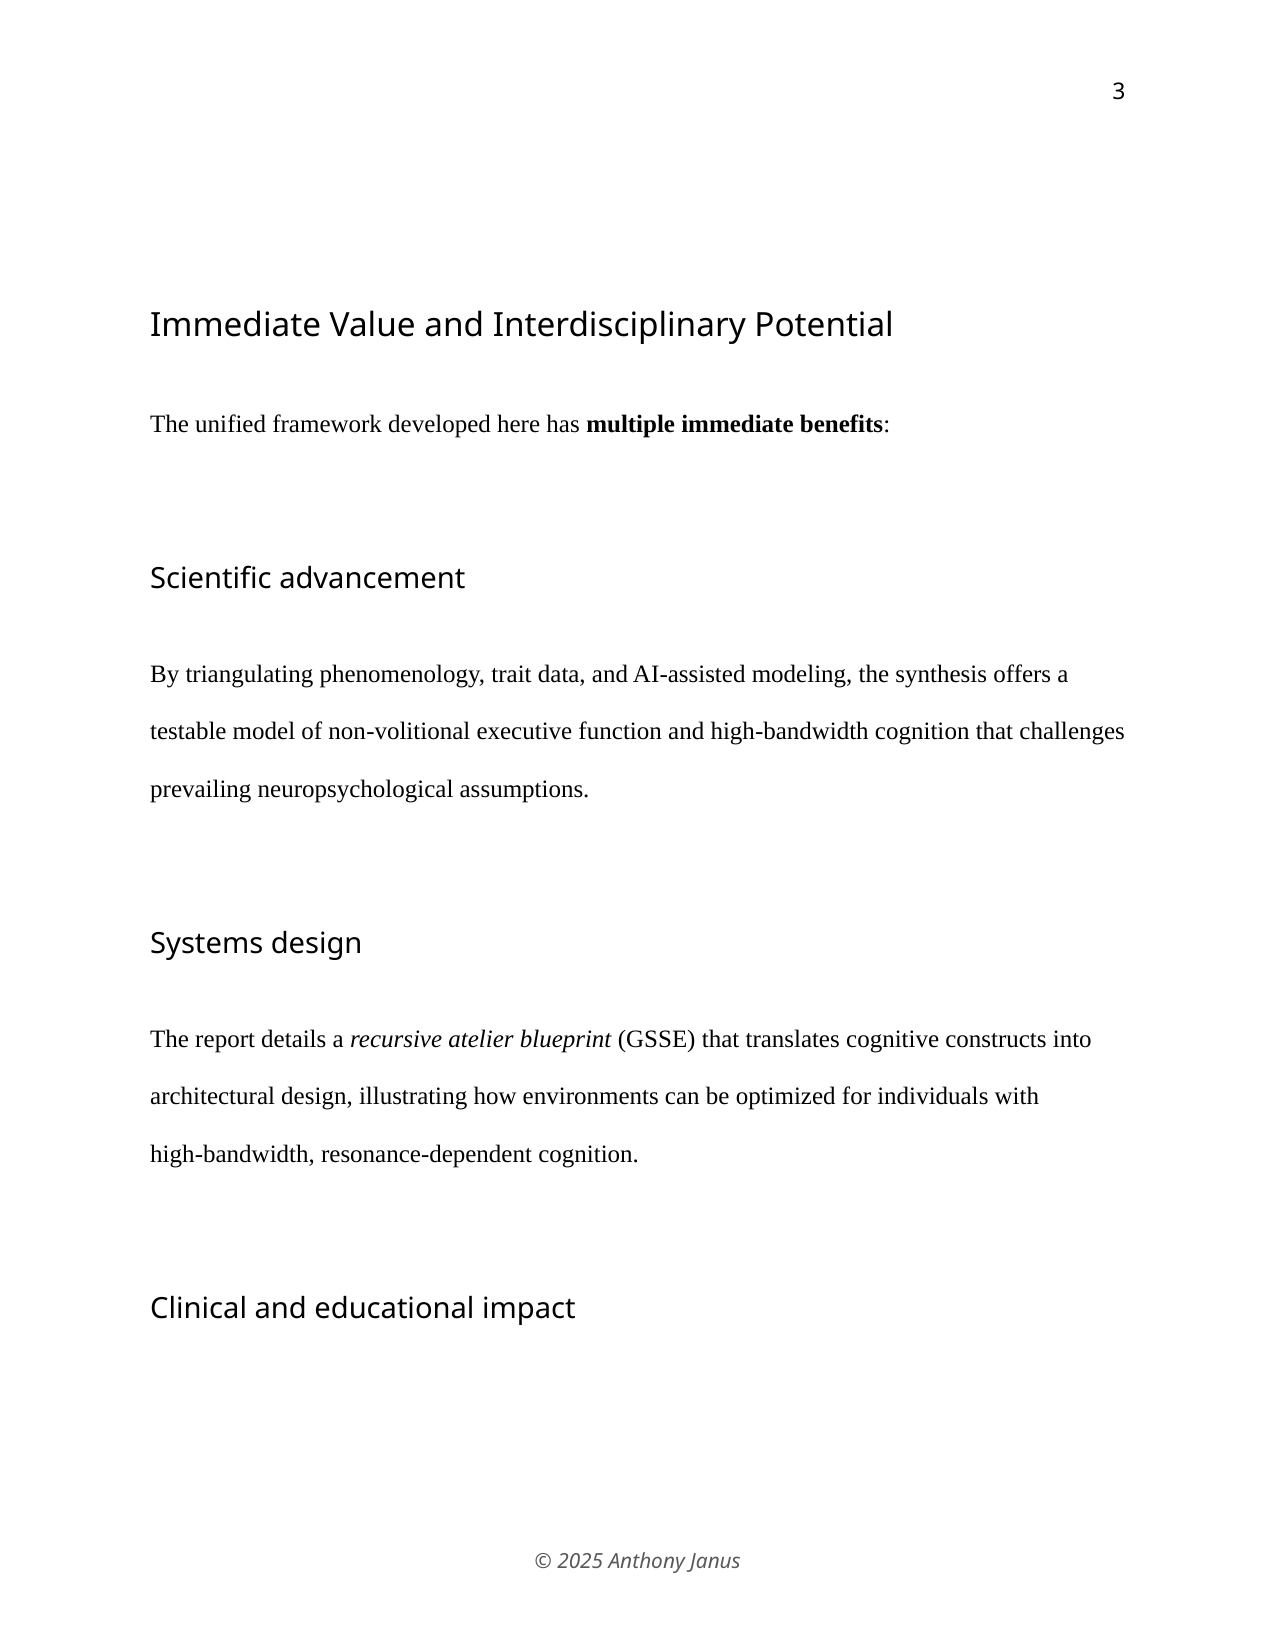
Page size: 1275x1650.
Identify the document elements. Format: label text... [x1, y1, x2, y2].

text The report details a recursive atelier blueprint (GSSE) that translates cognitive constructs into architectural design, illustrating how environments can be optimized for individuals with high-bandwidth, resonance-dependent cognition. [150, 1024, 1125, 1167]
subtitle Clinical and educational impact [150, 1287, 1125, 1327]
text By triangulating phenomenology, trait data, and AI-assisted modeling, the synthesis offers a testable model of non-volitional executive function and high-bandwidth cognition that challenges prevailing neuropsychological assumptions. [150, 659, 1125, 803]
text The unified framework developed here has multiple immediate benefits: [150, 409, 1125, 438]
subtitle Systems design [150, 922, 1125, 962]
subtitle Scientific advancement [150, 557, 1125, 597]
subtitle Immediate Value and Interdisciplinary Potential [150, 301, 1125, 347]
